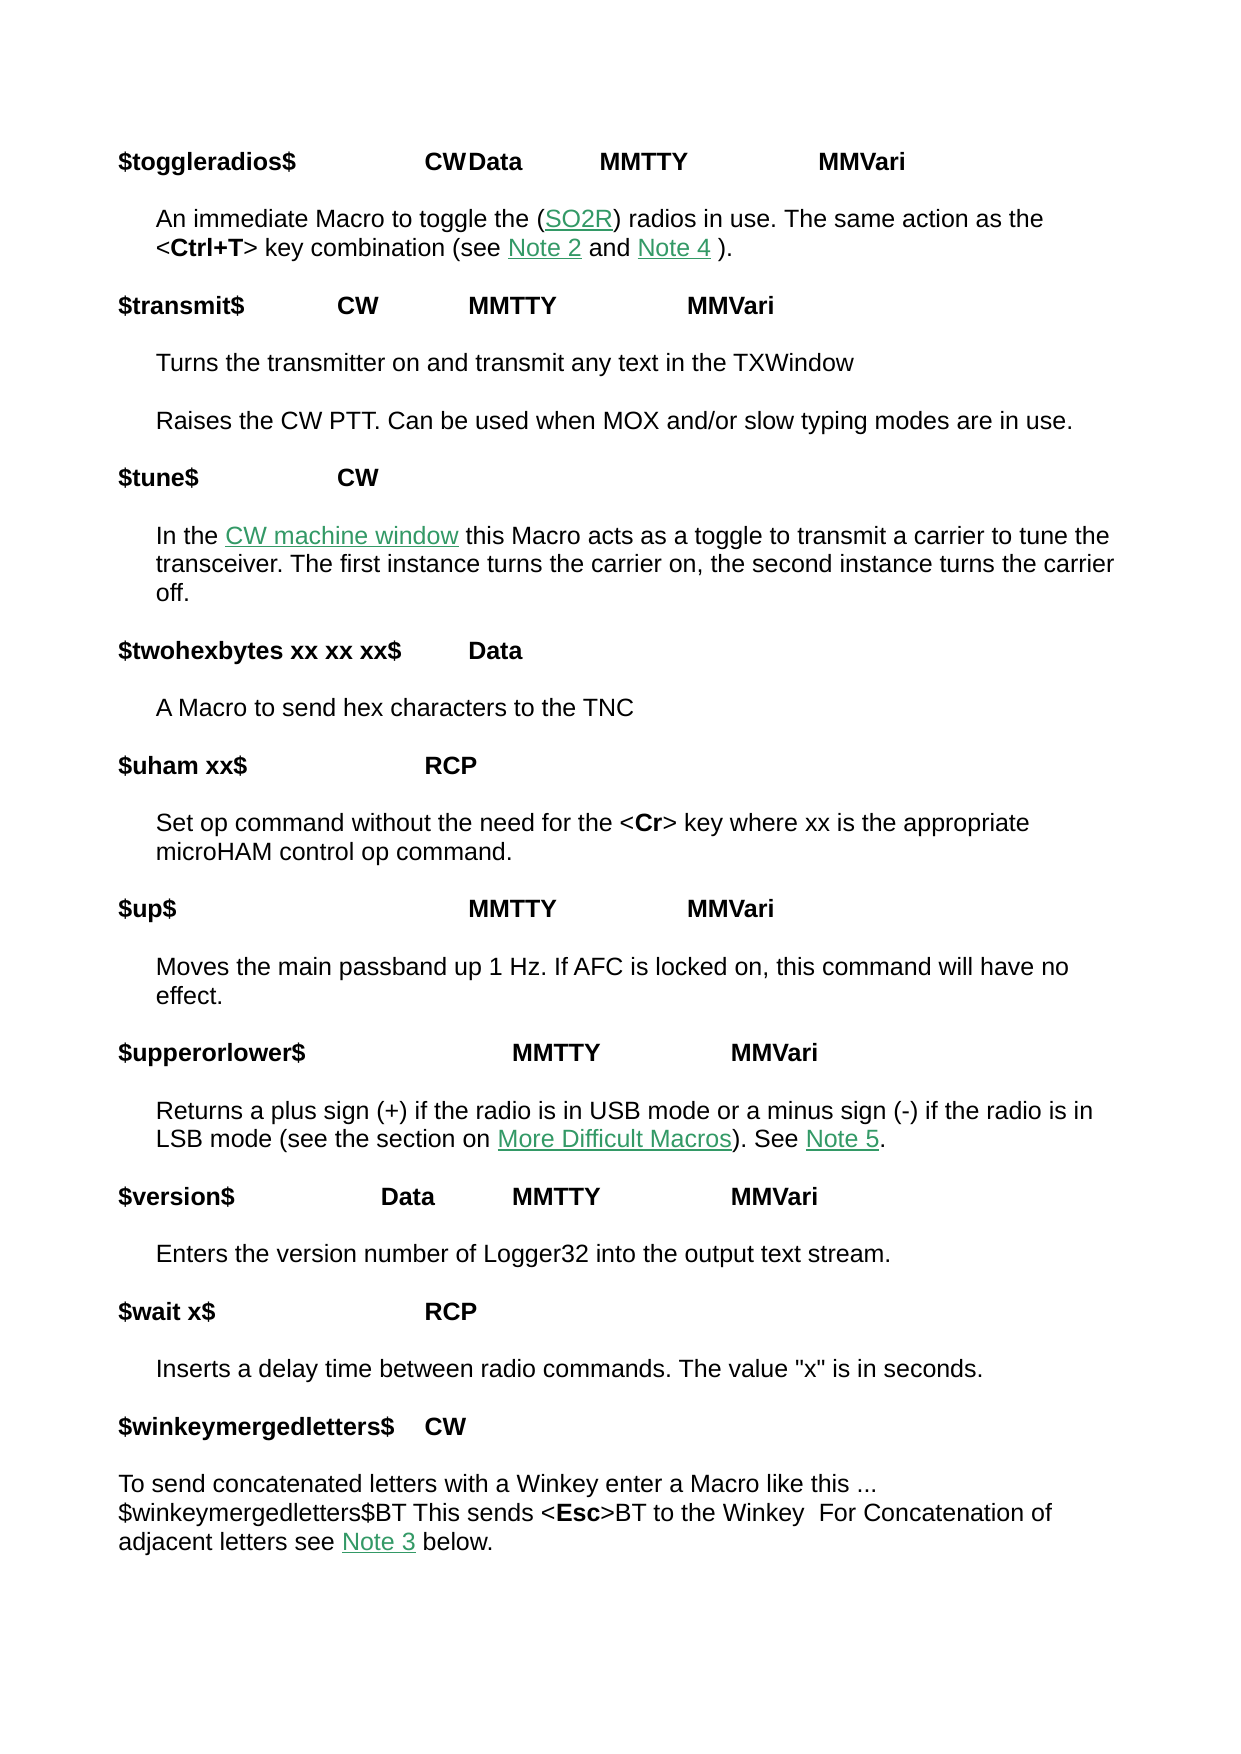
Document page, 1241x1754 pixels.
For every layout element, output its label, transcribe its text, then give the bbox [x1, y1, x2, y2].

text Raises the CW PTT. Can be used when MOX and/or slow typing modes are in use. [156, 406, 1122, 434]
text To send concatenated letters with a Winkey enter a Macro like this ... $winkeymergedletters$BT This sends <Esc>BT to the Winkey For Concatenation of adjacent letters see Note 3 below. [118, 1469, 1122, 1556]
text $tune$ CW [118, 463, 1122, 492]
text $wait x$ RCP [118, 1297, 1122, 1326]
text $transmit$ CW MMTTY MMVari [118, 291, 1122, 319]
text Inserts a delay time between radio commands. The value "x" is in seconds. [156, 1354, 1122, 1383]
text An immediate Macro to toggle the (SO2R) radios in use. The same action as the <Ctrl+T> key combination (see Note 2 and Note 4 ). [156, 204, 1122, 262]
text A Macro to send hex characters to the TNC [156, 693, 1122, 722]
text Moves the main passband up 1 Hz. If AFC is locked on, this command will have no effect. [156, 952, 1122, 1009]
text Returns a plus sign (+) if the radio is in USB mode or a minus sign (-) if the radio is in LSB mode (see the section on More Difficult Macros). See Note 5. [156, 1096, 1122, 1153]
text Turns the transmitter on and transmit any text in the TXWindow [156, 348, 1122, 377]
text Enters the version number of Logger32 into the output text stream. [156, 1239, 1122, 1268]
text Set op command without the need for the <Cr> key where xx is the appropriate microHAM control op command. [156, 808, 1122, 866]
text $uham xx$ RCP [118, 751, 1122, 779]
text $winkeymergedletters$ CW [118, 1412, 1122, 1441]
text $version$ Data MMTTY MMVari [118, 1182, 1122, 1211]
text $twohexbytes xx xx xx$ Data [118, 636, 1122, 664]
text In the CW machine window this Macro acts as a toggle to transmit a carrier to tune the transceiver. The first instance turns the carrier on, the second instance turns the carrier off. [156, 521, 1122, 607]
text $upperorlower$ MMTTY MMVari [118, 1038, 1122, 1067]
text $toggleradios$ CW Data MMTTY MMVari [118, 147, 1122, 176]
text $up$ MMTTY MMVari [118, 894, 1122, 923]
